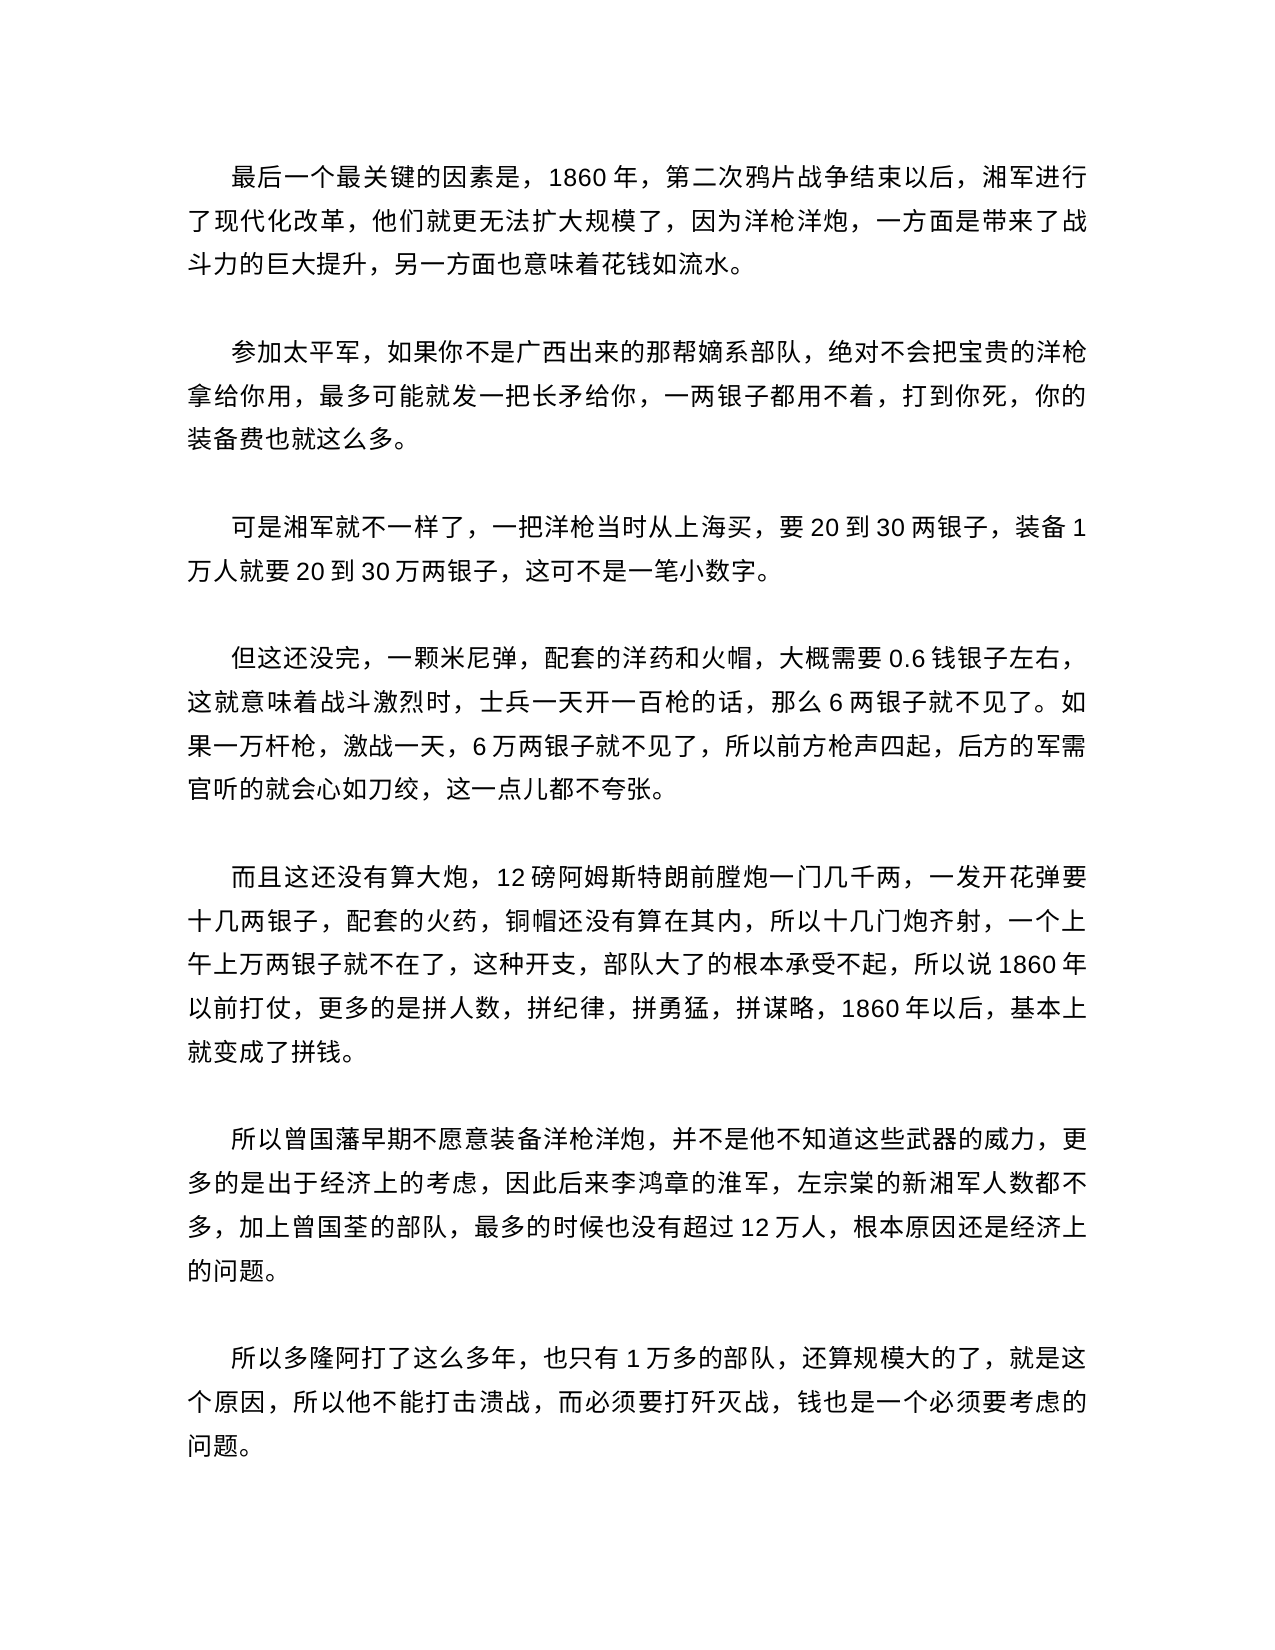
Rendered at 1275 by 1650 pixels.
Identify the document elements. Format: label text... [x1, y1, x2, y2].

text 而且这还没有算大炮，12磅阿姆斯特朗前膛炮一门几千两，一发开花弹要十几两银子，配套的火药，铜帽还没有算在其内，所以十几门炮齐射，一个上午上万两银子就不在了，这种开支，部队大了的根本承受不起，所以说1860年以前打仗，更多的是拼人数，拼纪律，拼勇猛，拼谋略，1860年以后，基本上就变成了拼钱。 [187, 850, 1087, 1069]
text 但这还没完，一颗米尼弹，配套的洋药和火帽，大概需要0.6钱银子左右，这就意味着战斗激烈时，士兵一天开一百枪的话，那么6两银子就不见了。如果一万杆枪，激战一天，6万两银子就不见了，所以前方枪声四起，后方的军需官听的就会心如刀绞，这一点儿都不夸张。 [187, 631, 1087, 806]
text 所以多隆阿打了这么多年，也只有1万多的部队，还算规模大的了，就是这个原因，所以他不能打击溃战，而必须要打歼灭战，钱也是一个必须要考虑的问题。 [187, 1331, 1087, 1462]
text 所以曾国藩早期不愿意装备洋枪洋炮，并不是他不知道这些武器的威力，更多的是出于经济上的考虑，因此后来李鸿章的淮军，左宗棠的新湘军人数都不多，加上曾国荃的部队，最多的时候也没有超过12万人，根本原因还是经济上的问题。 [187, 1112, 1087, 1287]
text 最后一个最关键的因素是，1860年，第二次鸦片战争结束以后，湘军进行了现代化改革，他们就更无法扩大规模了，因为洋枪洋炮，一方面是带来了战斗力的巨大提升，另一方面也意味着花钱如流水。 [187, 150, 1087, 281]
text 参加太平军，如果你不是广西出来的那帮嫡系部队，绝对不会把宝贵的洋枪拿给你用，最多可能就发一把长矛给你，一两银子都用不着，打到你死，你的装备费也就这么多。 [187, 325, 1087, 456]
text 可是湘军就不一样了，一把洋枪当时从上海买，要20到30两银子，装备1万人就要20到30万两银子，这可不是一笔小数字。 [187, 500, 1087, 587]
